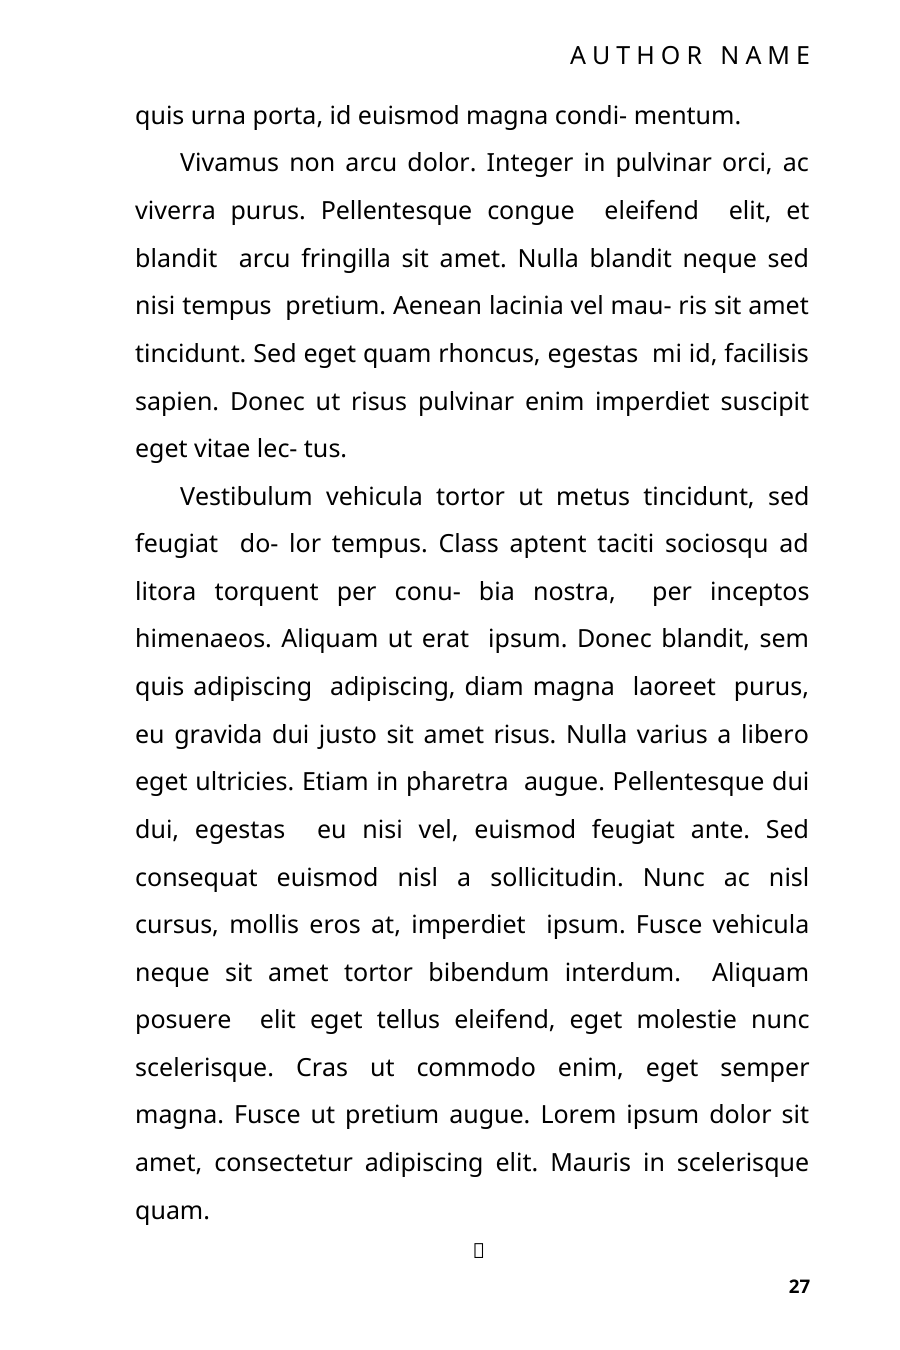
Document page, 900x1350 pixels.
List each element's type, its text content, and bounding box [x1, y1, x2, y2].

text Vestibulum vehicula tortor ut metus tincidunt, sed feugiat do- lor tempus. Class aptent taciti sociosqu ad litora torquent per conu- bia nostra, per inceptos himenaeos. Aliquam ut erat ipsum. Donec blandit, sem quis adipiscing adipiscing, diam magna laoreet purus, eu gravida dui justo sit amet risus. Nulla varius a libero eget ultricies. Etiam in pharetra augue. Pellentesque dui dui, egestas eu nisi vel, euismod feugiat ante. Sed consequat euismod nisl a sollicitudin. Nunc ac nisl cursus, mollis eros at, imperdiet ipsum. Fusce vehicula neque sit amet tortor bibendum interdum. Aliquam posuere elit eget tellus eleifend, eget molestie nunc scelerisque. Cras ut commodo enim, eget semper magna. Fusce ut pretium augue. Lorem ipsum dolor sit amet, consectetur adipiscing elit. Mauris in scelerisque quam. [135, 478, 810, 1226]
text Vivamus non arcu dolor. Integer in pulvinar orci, ac viverra purus. Pellentesque congue eleifend elit, et blandit arcu fringilla sit amet. Nulla blandit neque sed nisi tempus pretium. Aenean lacinia vel mau- ris sit amet tincidunt. Sed eget quam rhoncus, egestas mi id, facilisis sapien. Donec ut risus pulvinar enim imperdiet suscipit eget vitae lec- tus. [135, 145, 810, 465]
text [135, 97, 810, 132]
